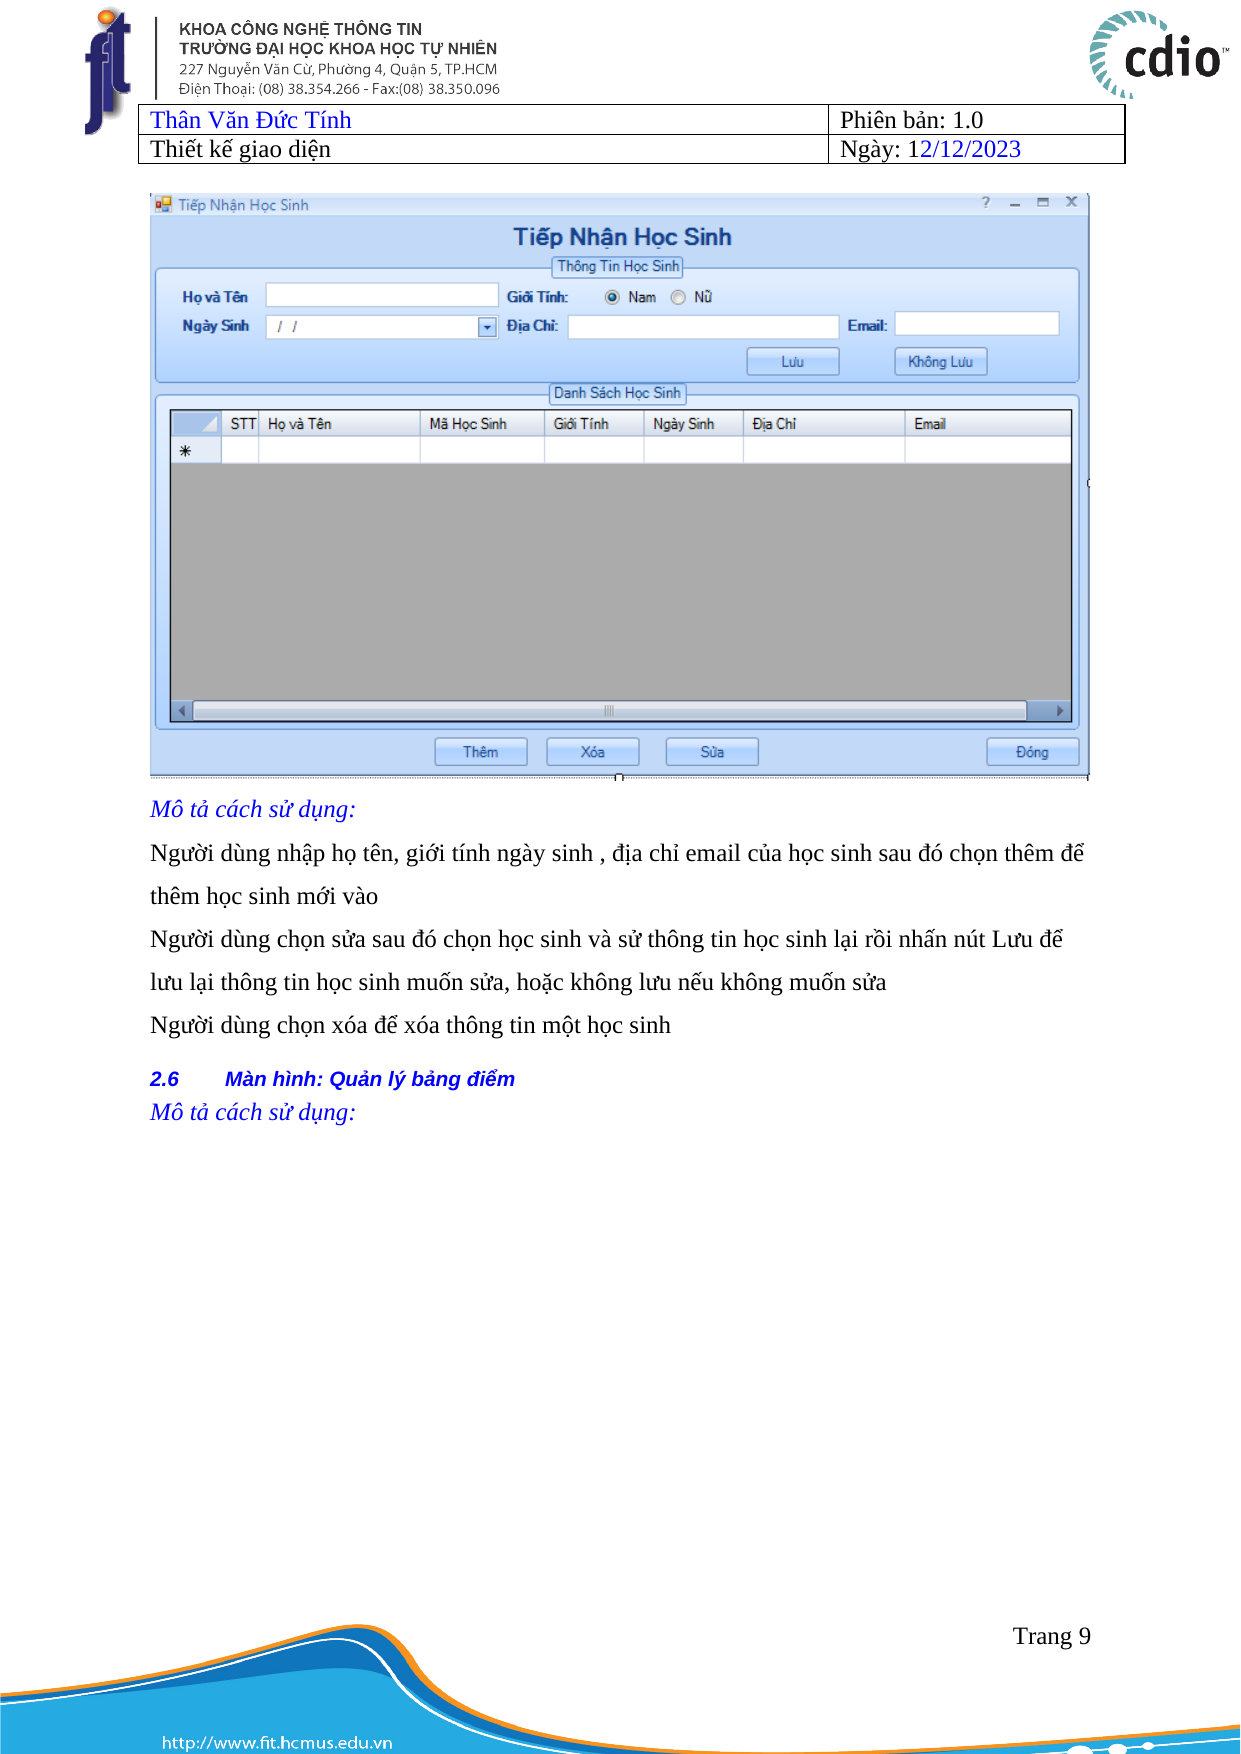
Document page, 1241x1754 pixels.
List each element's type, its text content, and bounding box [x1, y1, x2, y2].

subtitle Màn hình: Quản lý bảng điểm [150, 1066, 1090, 1091]
picture [61, 0, 1241, 159]
text Người dùng nhập họ tên, giới tính ngày sinh , địa chỉ email của học sinh sau đó chọn thêm để thêm học sinh mới vào [150, 838, 1090, 909]
text Người dùng chọn xóa để xóa thông tin một học sinh [150, 1010, 1090, 1039]
picture [150, 193, 1091, 781]
text Người dùng chọn sửa sau đó chọn học sinh và sử thông tin học sinh lại rồi nhấn nút Lưu để lưu lại thông tin học sinh muốn sửa, hoặc không lưu nếu không muốn sửa [150, 924, 1090, 996]
picture [829, 135, 1124, 159]
text Mô tả cách sử dụng: [150, 794, 1090, 823]
picture [829, 105, 1124, 134]
text Mô tả cách sử dụng: [150, 1097, 1090, 1126]
picture [139, 135, 828, 159]
picture [0, 1621, 1241, 1754]
picture [139, 105, 828, 134]
